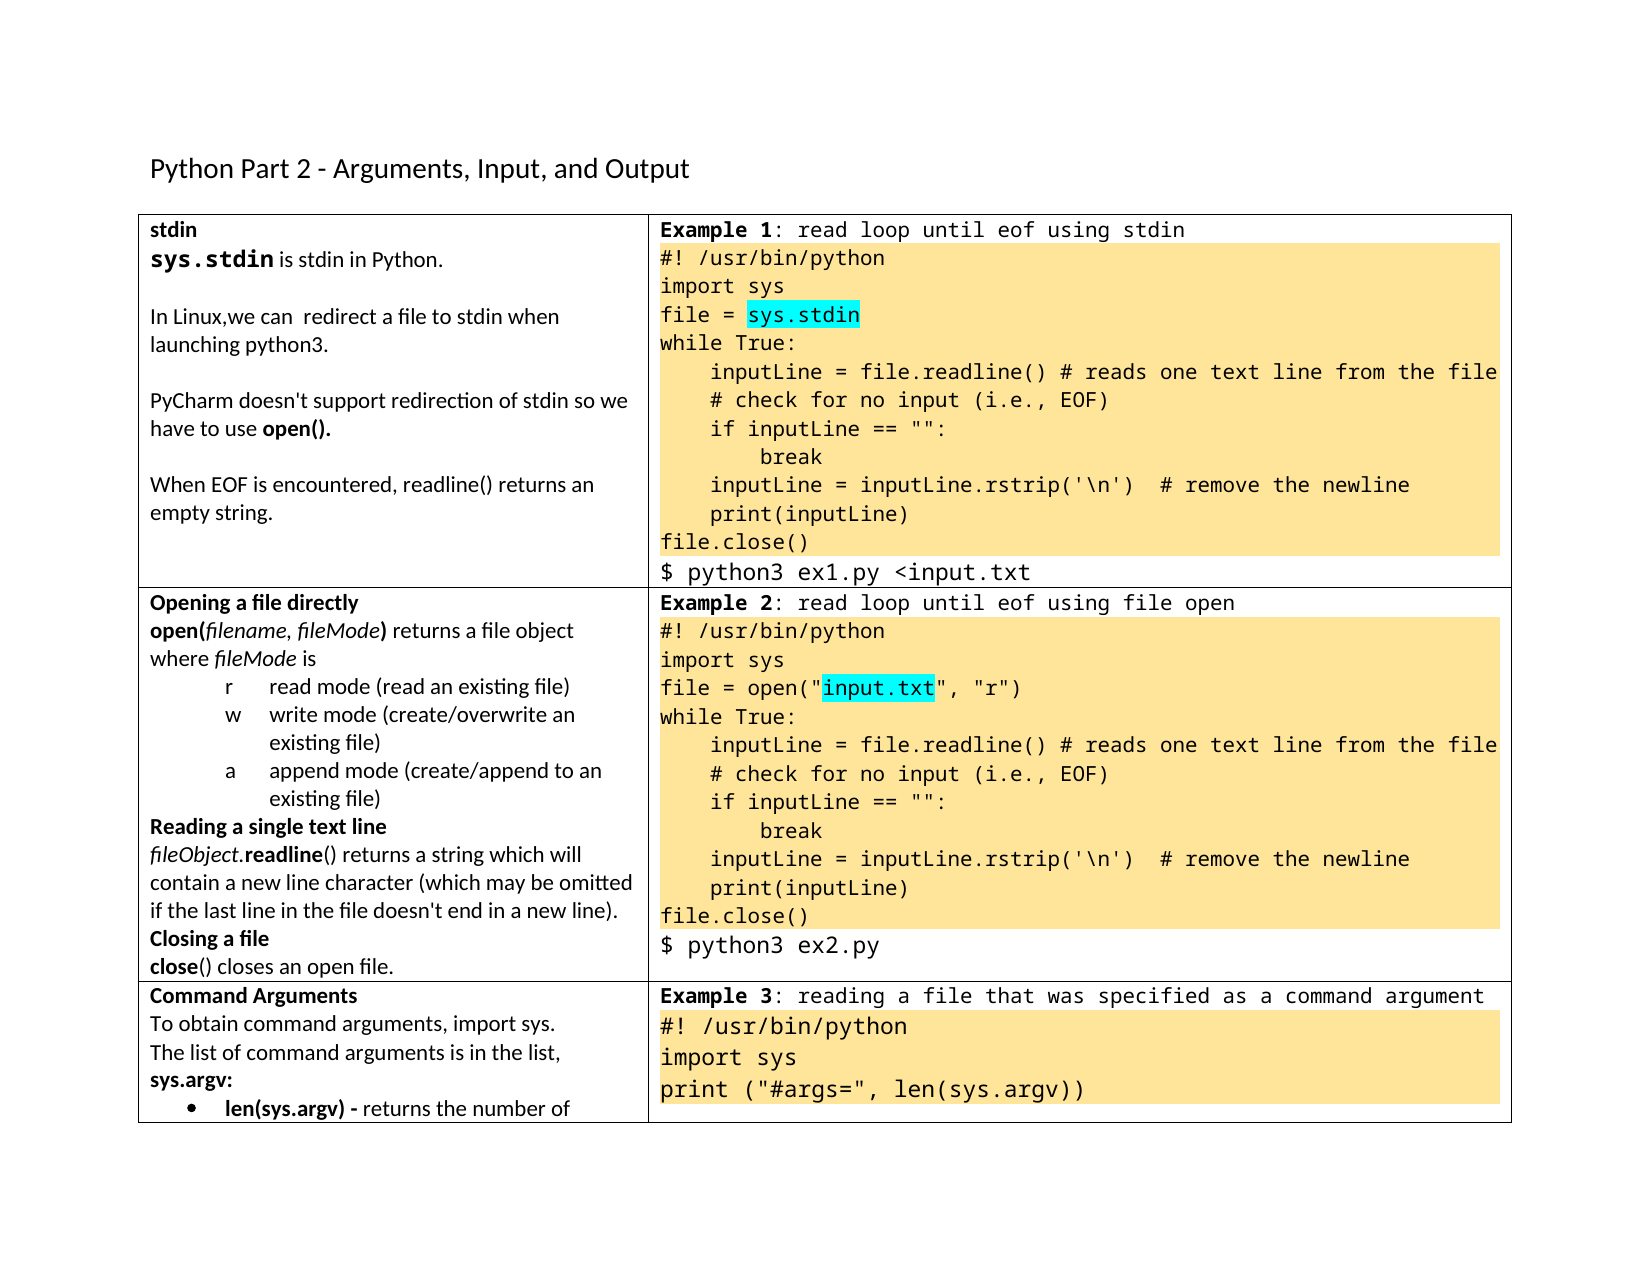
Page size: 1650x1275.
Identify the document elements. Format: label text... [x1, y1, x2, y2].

text Python Part 2 - Arguments, Input, and Output [150, 150, 1500, 186]
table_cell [139, 982, 648, 1122]
table_cell Example 2: read loop until eof using file open #! /usr/bin/python import sys file = open("input.txt", "r") while True: inputLine = file.readline() # reads one text line from the file # check for no input (i.e., EOF) if inputLine == "": break inputLine = inputLine.rstrip('\n') # remove the newline print(inputLine) file.close() $ python3 ex2.py [649, 588, 1511, 981]
table_cell Opening a file directly open(filename, fileMode) returns a file object where fileMode is r read mode (read an existing file) w write mode (create/overwrite an existing file) a append mode (create/append to an existing file) Reading a single text line fileObject.readline() returns a string which will contain a new line character (which may be omitted if the last line in the file doesn't end in a new line). Closing a file close() closes an open file. [139, 588, 648, 981]
table_header stdin sys.stdin is stdin in Python. In Linux,we can redirect a file to stdin when launching python3. PyCharm doesn't support redirection of stdin so we have to use open(). When EOF is encountered, readline() returns an empty string. [139, 215, 648, 587]
table_header Example 1: read loop until eof using stdin #! /usr/bin/python import sys file = sys.stdin while True: inputLine = file.readline() # reads one text line from the file # check for no input (i.e., EOF) if inputLine == "": break inputLine = inputLine.rstrip('\n') # remove the newline print(inputLine) file.close() $ python3 ex1.py <input.txt [649, 215, 1511, 587]
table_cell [649, 982, 1511, 1122]
